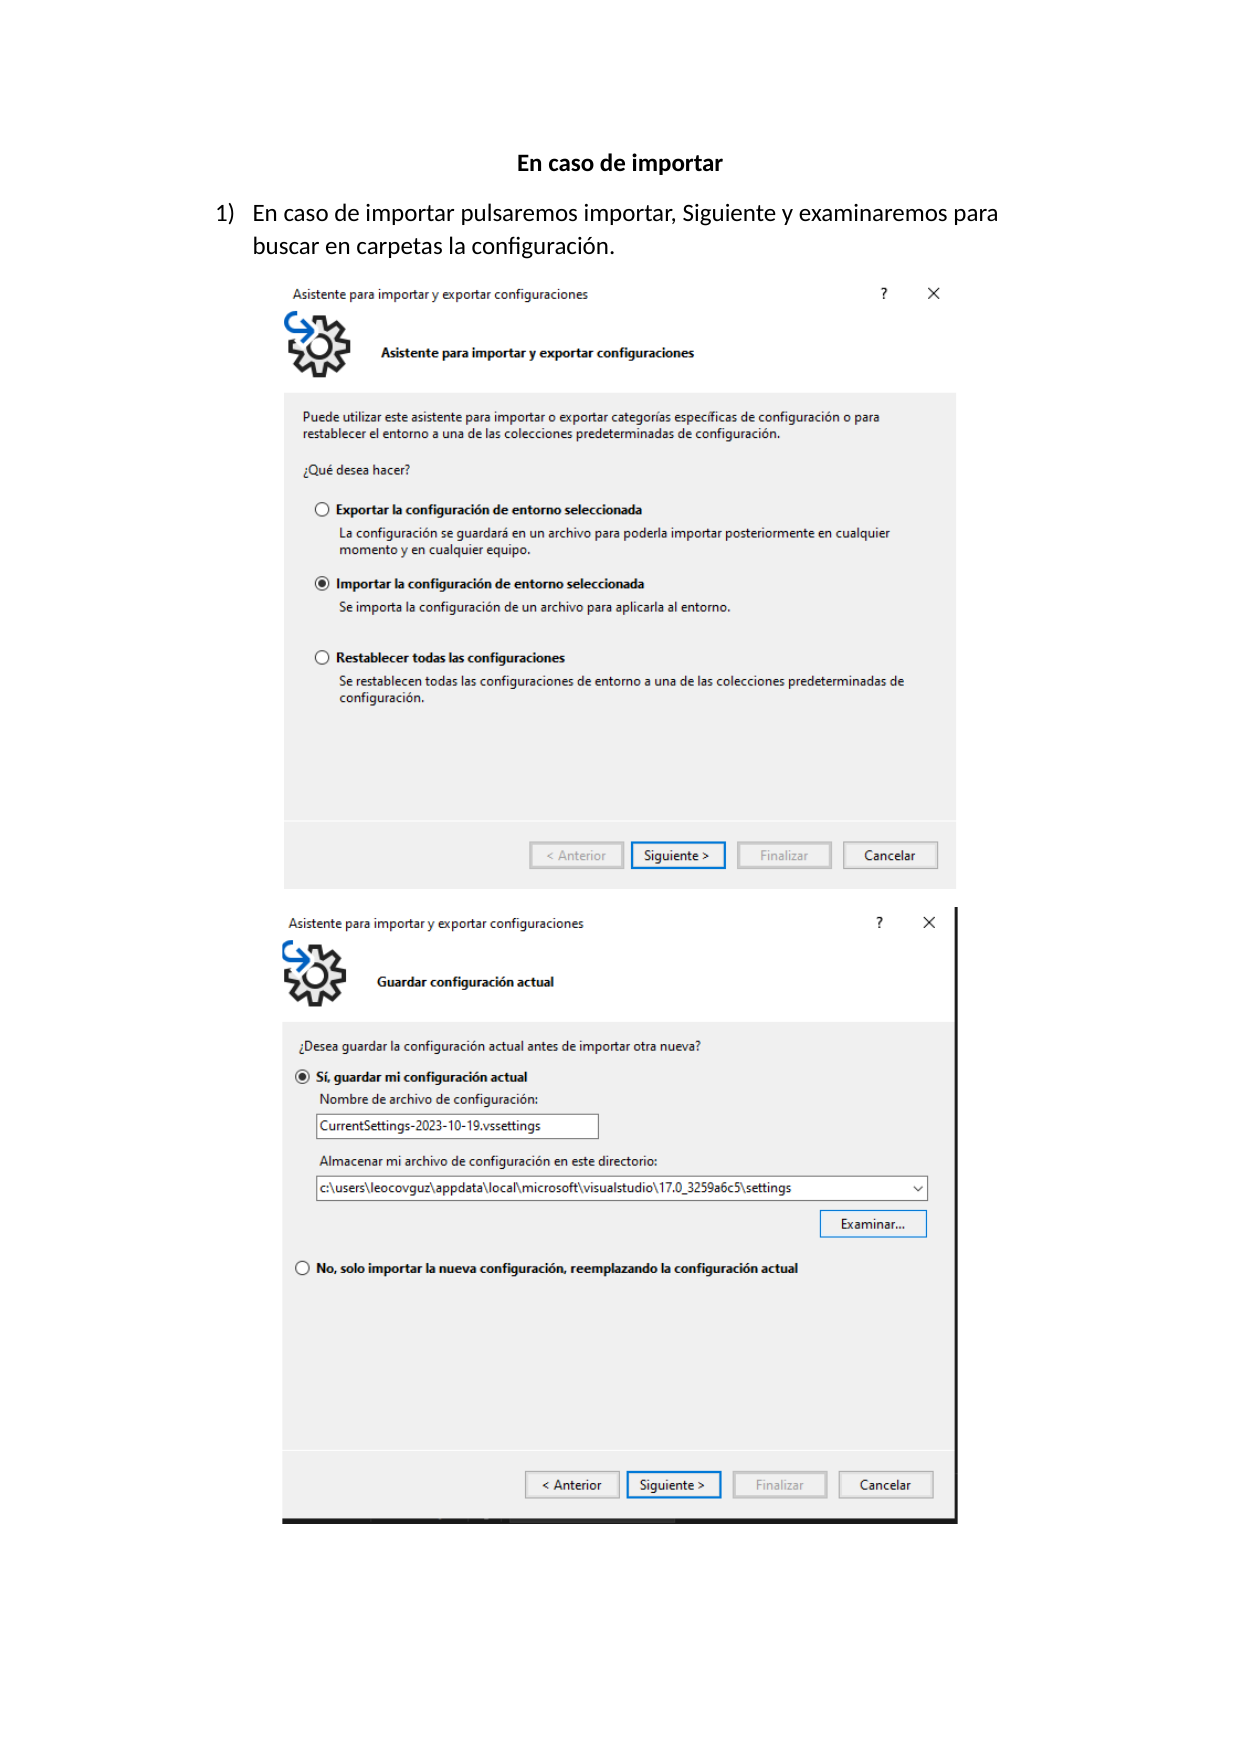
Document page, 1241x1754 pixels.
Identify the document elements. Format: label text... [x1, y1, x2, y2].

list En caso de importar pulsaremos importar, Siguiente y examinaremos para buscar en carpetas la configuración. [215, 197, 1063, 261]
text En caso de importar [177, 148, 1063, 178]
picture [282, 907, 958, 1524]
picture [284, 279, 957, 889]
